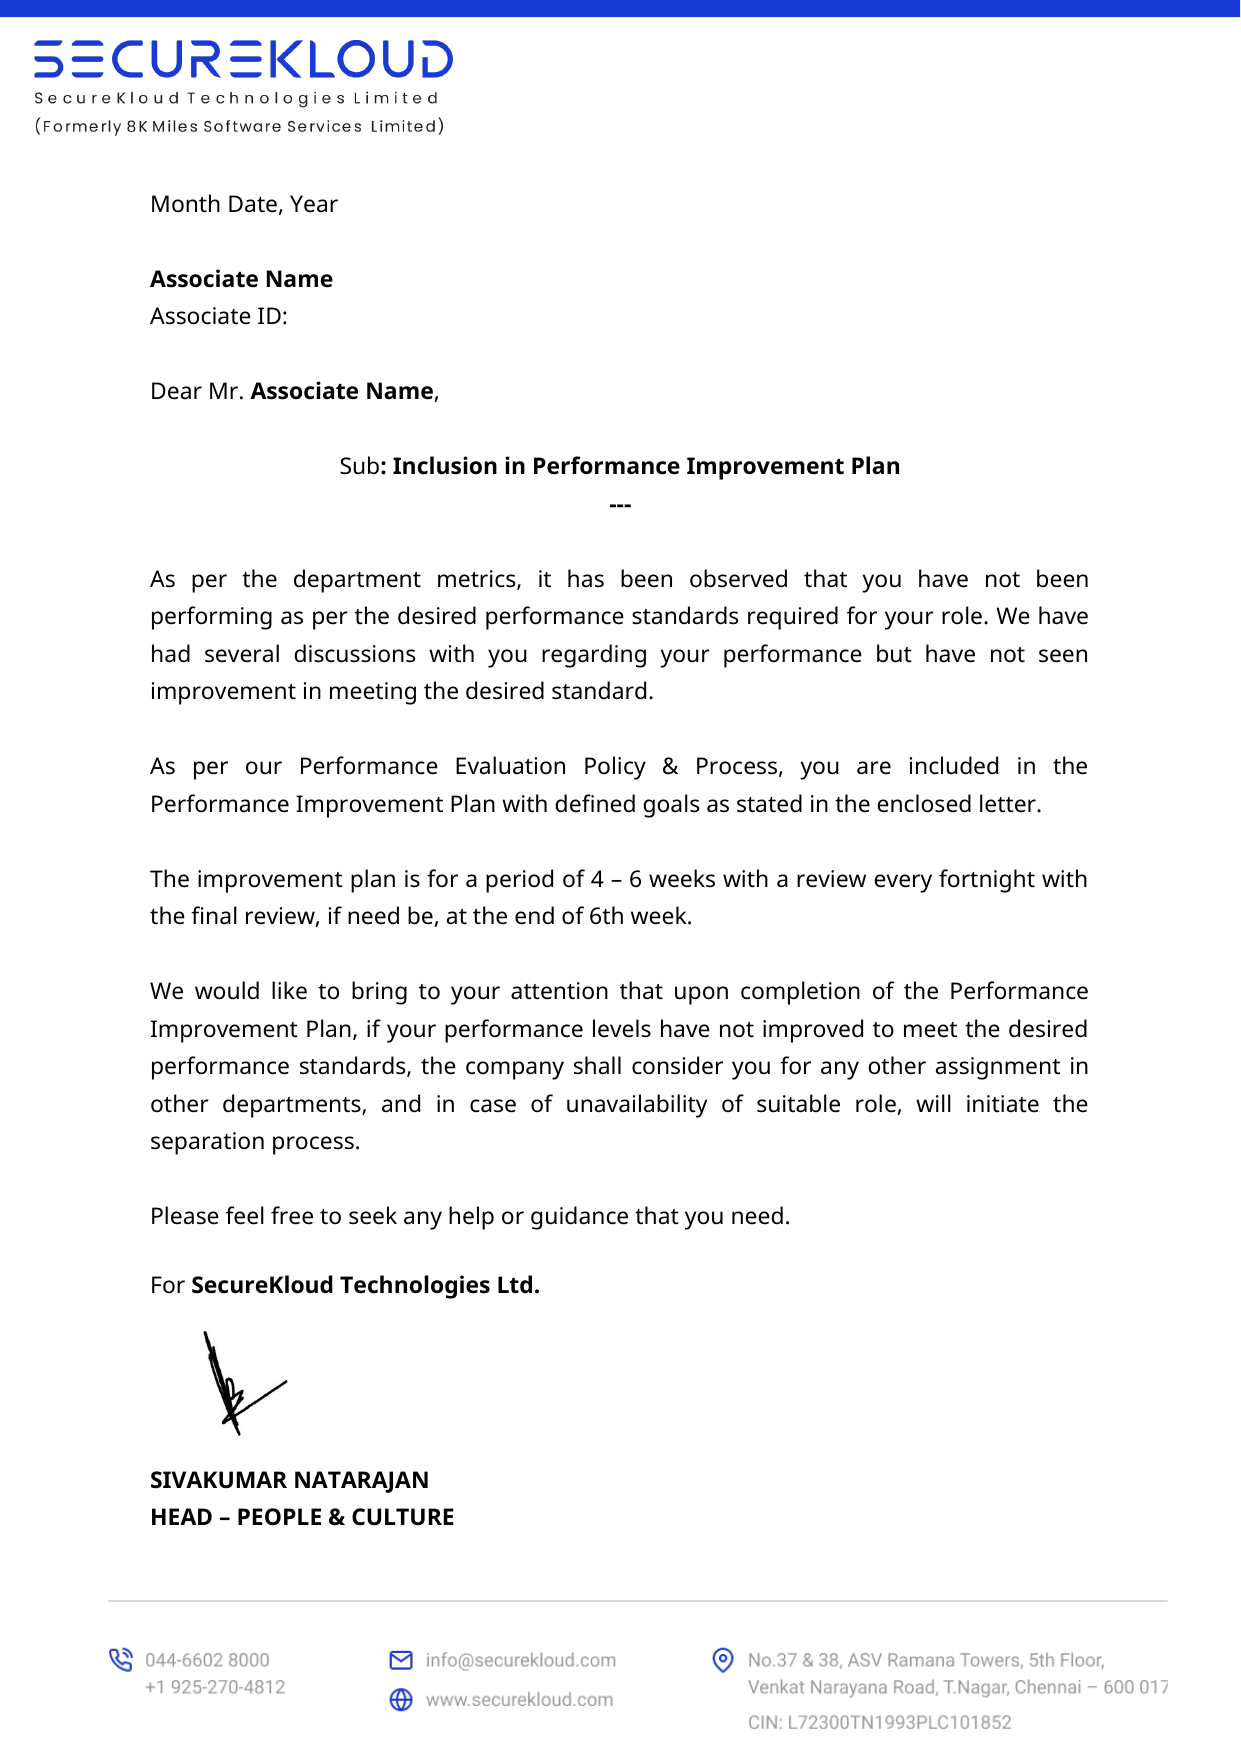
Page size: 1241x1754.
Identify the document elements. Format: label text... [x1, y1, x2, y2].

text As per our Performance Evaluation Policy & Process, you are included in the Performance Improvement Plan with defined goals as stated in the enclosed letter. [150, 750, 1090, 819]
text The improvement plan is for a period of 4 – 6 weeks with a review every fortnight with the final review, if need be, at the end of 6th week. [150, 862, 1090, 931]
text For SecureKloud Technologies Ltd. [150, 1269, 1090, 1300]
text Month Date, Year Associate Name [150, 187, 1090, 294]
picture [162, 1308, 300, 1452]
text HEAD – PEOPLE & CULTURE [150, 1501, 1090, 1532]
text We would like to bring to your attention that upon completion of the Performance Improvement Plan, if your performance levels have not improved to meet the desired performance standards, the company shall consider you for any other assignment in other departments, and in case of unavailability of suitable role, will initiate the separation process. [150, 975, 1090, 1156]
text SIVAKUMAR NATARAJAN [150, 1464, 1090, 1495]
text Associate ID: [150, 300, 1090, 331]
text As per the department metrics, it has been observed that you have not been performing as per the desired performance standards required for your role. We have had several discussions with you regarding your performance but have not seen improvement in meeting the desired standard. [150, 562, 1090, 706]
text Dear Mr. Associate Name, [150, 375, 1090, 406]
text --- [150, 487, 1090, 519]
text Sub: Inclusion in Performance Improvement Plan [150, 450, 1090, 481]
picture [108, 1600, 1167, 1731]
picture [34, 40, 457, 140]
text Please feel free to seek any help or guidance that you need. [150, 1200, 1090, 1231]
